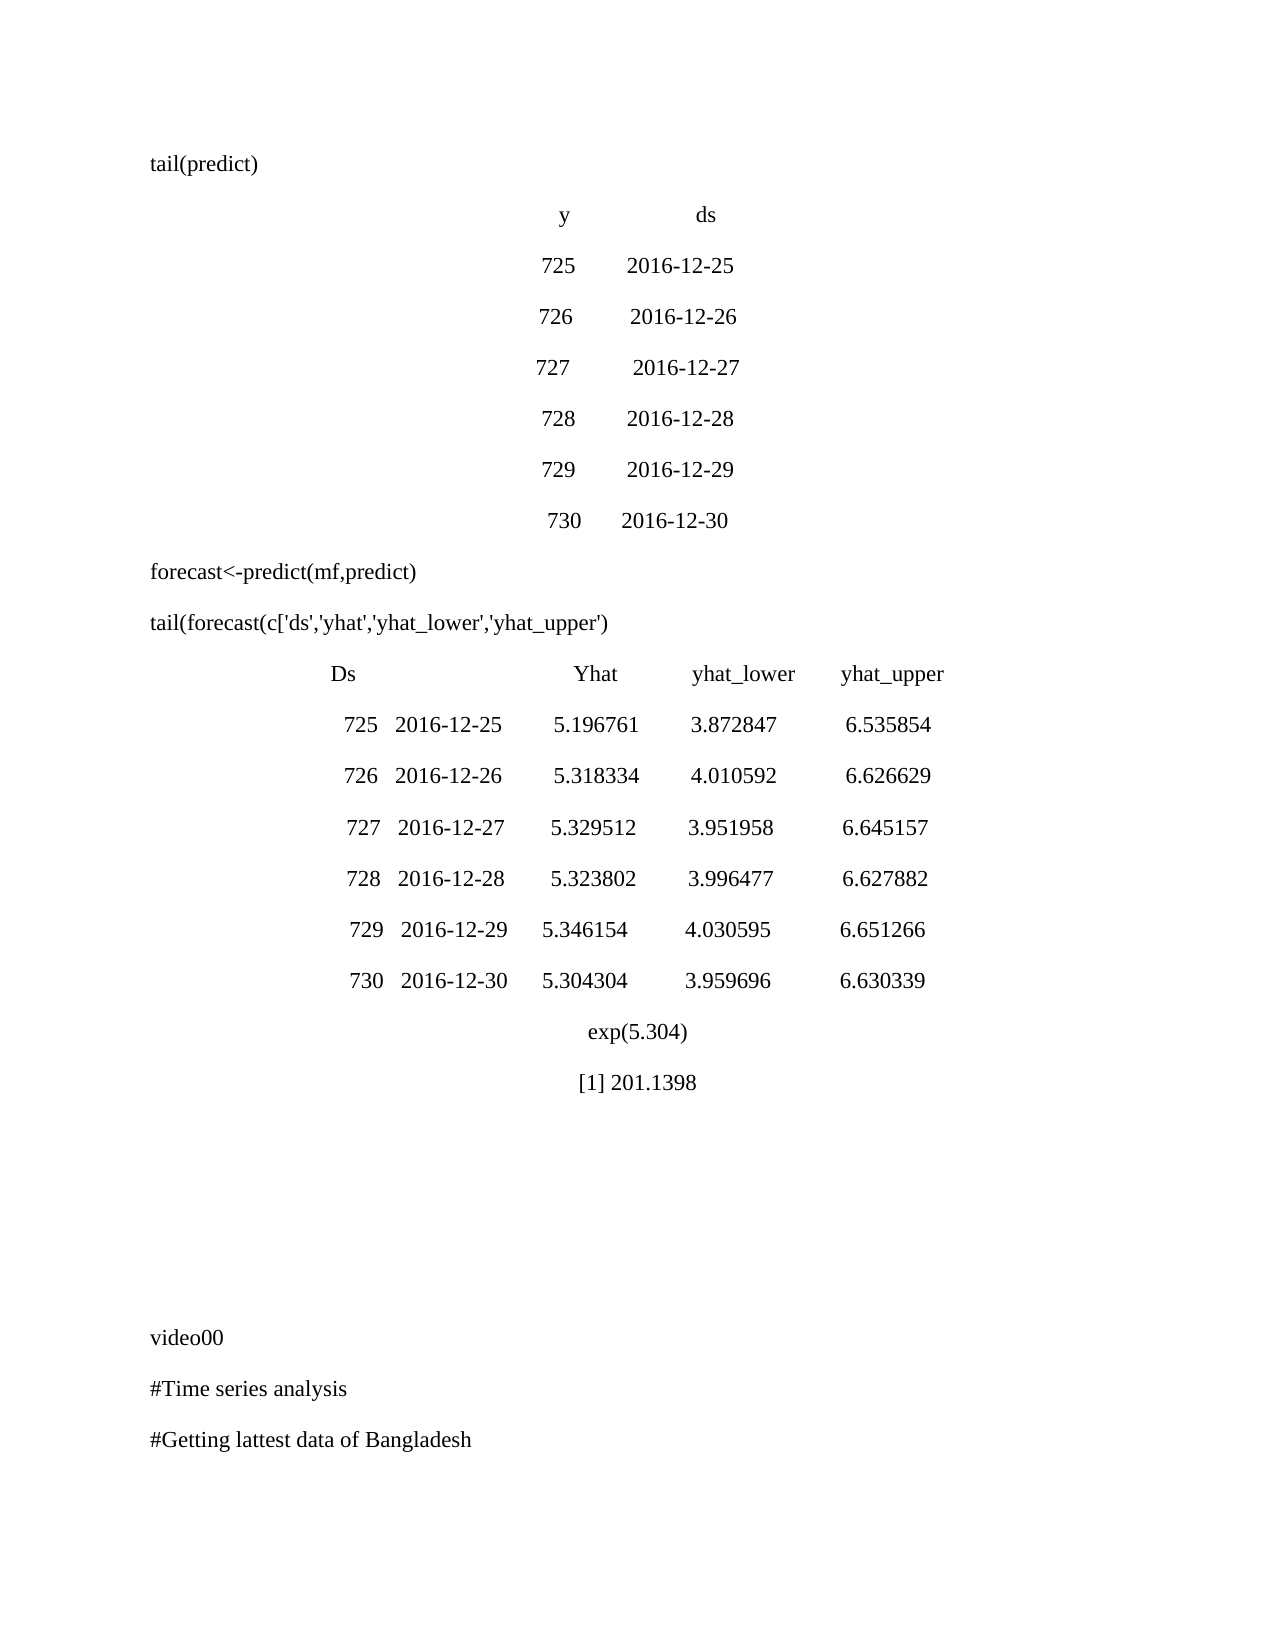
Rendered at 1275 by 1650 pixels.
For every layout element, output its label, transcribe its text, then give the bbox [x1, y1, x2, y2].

text tail(forecast(c['ds','yhat','yhat_lower','yhat_upper') [150, 609, 1125, 636]
text y ds [150, 201, 1125, 227]
text Ds Yhat yhat_lower yhat_upper [150, 660, 1125, 687]
text exp(5.304) [150, 1018, 1125, 1044]
text 729 2016-12-29 5.346154 4.030595 6.651266 [150, 916, 1125, 942]
text 726 2016-12-26 [150, 303, 1125, 329]
text 728 2016-12-28 [150, 405, 1125, 432]
text 730 2016-12-30 [150, 507, 1125, 534]
text 729 2016-12-29 [150, 456, 1125, 483]
text forecast<-predict(mf,predict) [150, 558, 1125, 585]
text video00 [150, 1324, 1125, 1350]
text 725 2016-12-25 [150, 252, 1125, 278]
text tail(predict) [150, 150, 1125, 176]
text 730 2016-12-30 5.304304 3.959696 6.630339 [150, 967, 1125, 993]
text #Time series analysis [150, 1375, 1125, 1401]
text 727 2016-12-27 [150, 354, 1125, 381]
text #Getting lattest data of Bangladesh [150, 1426, 1125, 1452]
text [1] 201.1398 [150, 1069, 1125, 1095]
text 726 2016-12-26 5.318334 4.010592 6.626629 [150, 762, 1125, 789]
text 727 2016-12-27 5.329512 3.951958 6.645157 [150, 813, 1125, 840]
text 728 2016-12-28 5.323802 3.996477 6.627882 [150, 864, 1125, 891]
text 725 2016-12-25 5.196761 3.872847 6.535854 [150, 711, 1125, 738]
